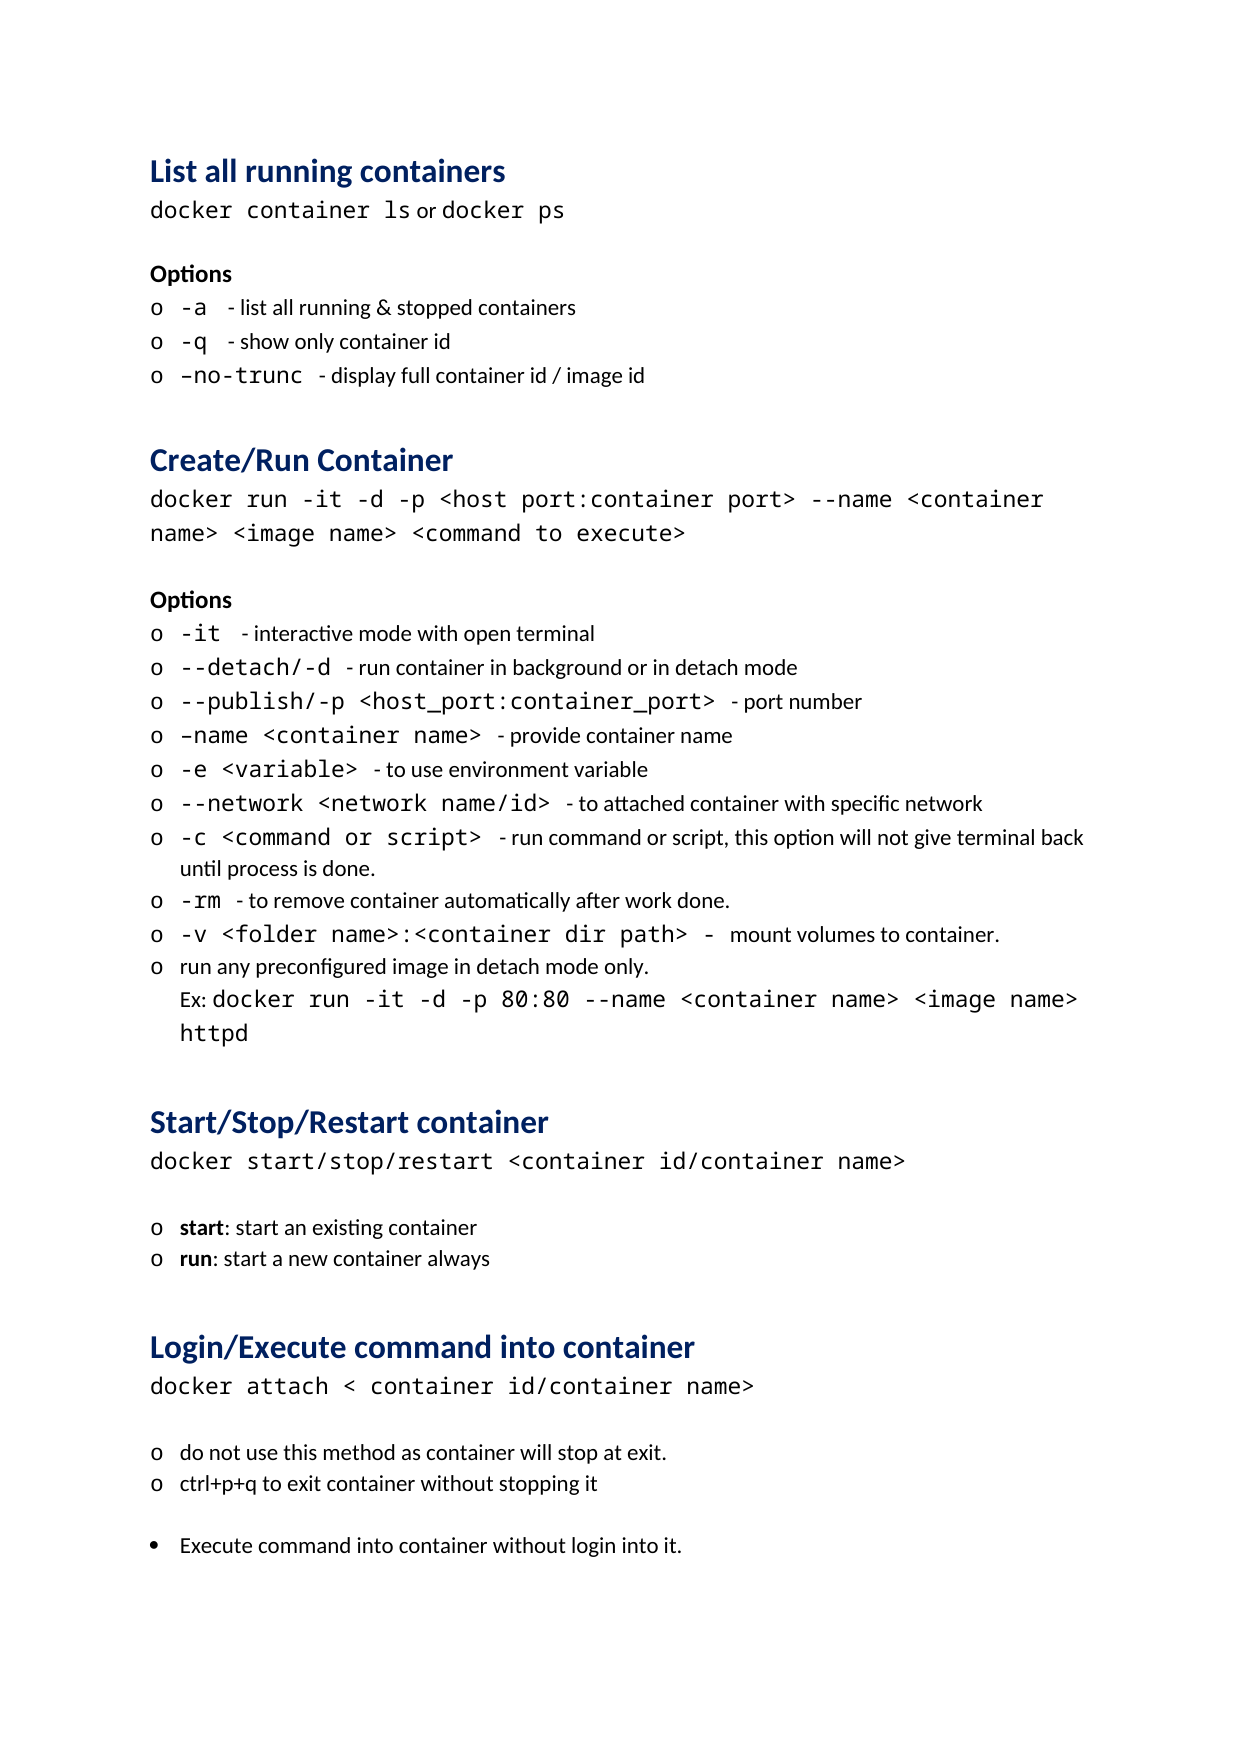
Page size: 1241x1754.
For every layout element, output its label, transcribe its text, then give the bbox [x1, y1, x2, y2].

list -e <variable> - to use environment variable [150, 753, 1090, 784]
list -v <folder name>:<container dir path> - mount volumes to container. [150, 918, 1090, 949]
list do not use this method as container will stop at exit. [150, 1438, 1090, 1467]
list start: start an existing container [150, 1213, 1090, 1242]
list Execute command into container without login into it. [150, 1531, 1090, 1559]
subtitle List all running containers [150, 150, 1090, 191]
list --publish/-p <host_port:container_port> - port number [150, 685, 1090, 716]
list docker start/stop/restart <container id/container name> [150, 1145, 1090, 1177]
list Ex: docker run -it -d -p 80:80 --name <container name> <image name> httpd [179, 983, 1090, 1048]
list -it - interactive mode with open terminal [150, 617, 1090, 649]
list ctrl+p+q to exit container without stopping it [150, 1469, 1090, 1498]
list --detach/-d - run container in background or in detach mode [150, 651, 1090, 683]
list -q - show only container id [150, 325, 1090, 356]
subtitle Start/Stop/Restart container [150, 1101, 1090, 1142]
list docker attach < container id/container name> [150, 1370, 1090, 1401]
list --network <network name/id> - to attached container with specific network [150, 787, 1090, 818]
list run any preconfigured image in detach mode only. [150, 952, 1090, 981]
list docker container ls or docker ps [150, 194, 1090, 225]
list –name <container name> - provide container name [150, 719, 1090, 750]
subtitle Login/Execute command into container [150, 1326, 1090, 1367]
list -rm - to remove container automatically after work done. [150, 884, 1090, 916]
list Options [150, 584, 1090, 615]
list –no-trunc - display full container id / image id [150, 358, 1090, 390]
list -a - list all running & stopped containers [150, 291, 1090, 322]
list -c <command or script> - run command or script, this option will not give terminal back until process is done. [150, 821, 1090, 882]
list docker run -it -d -p <host port:container port> --name <container name> <image name> <command to execute> [150, 483, 1090, 548]
list run: start a new container always [150, 1244, 1090, 1273]
subtitle Create/Run Container [150, 439, 1090, 480]
list Options [150, 258, 1090, 288]
